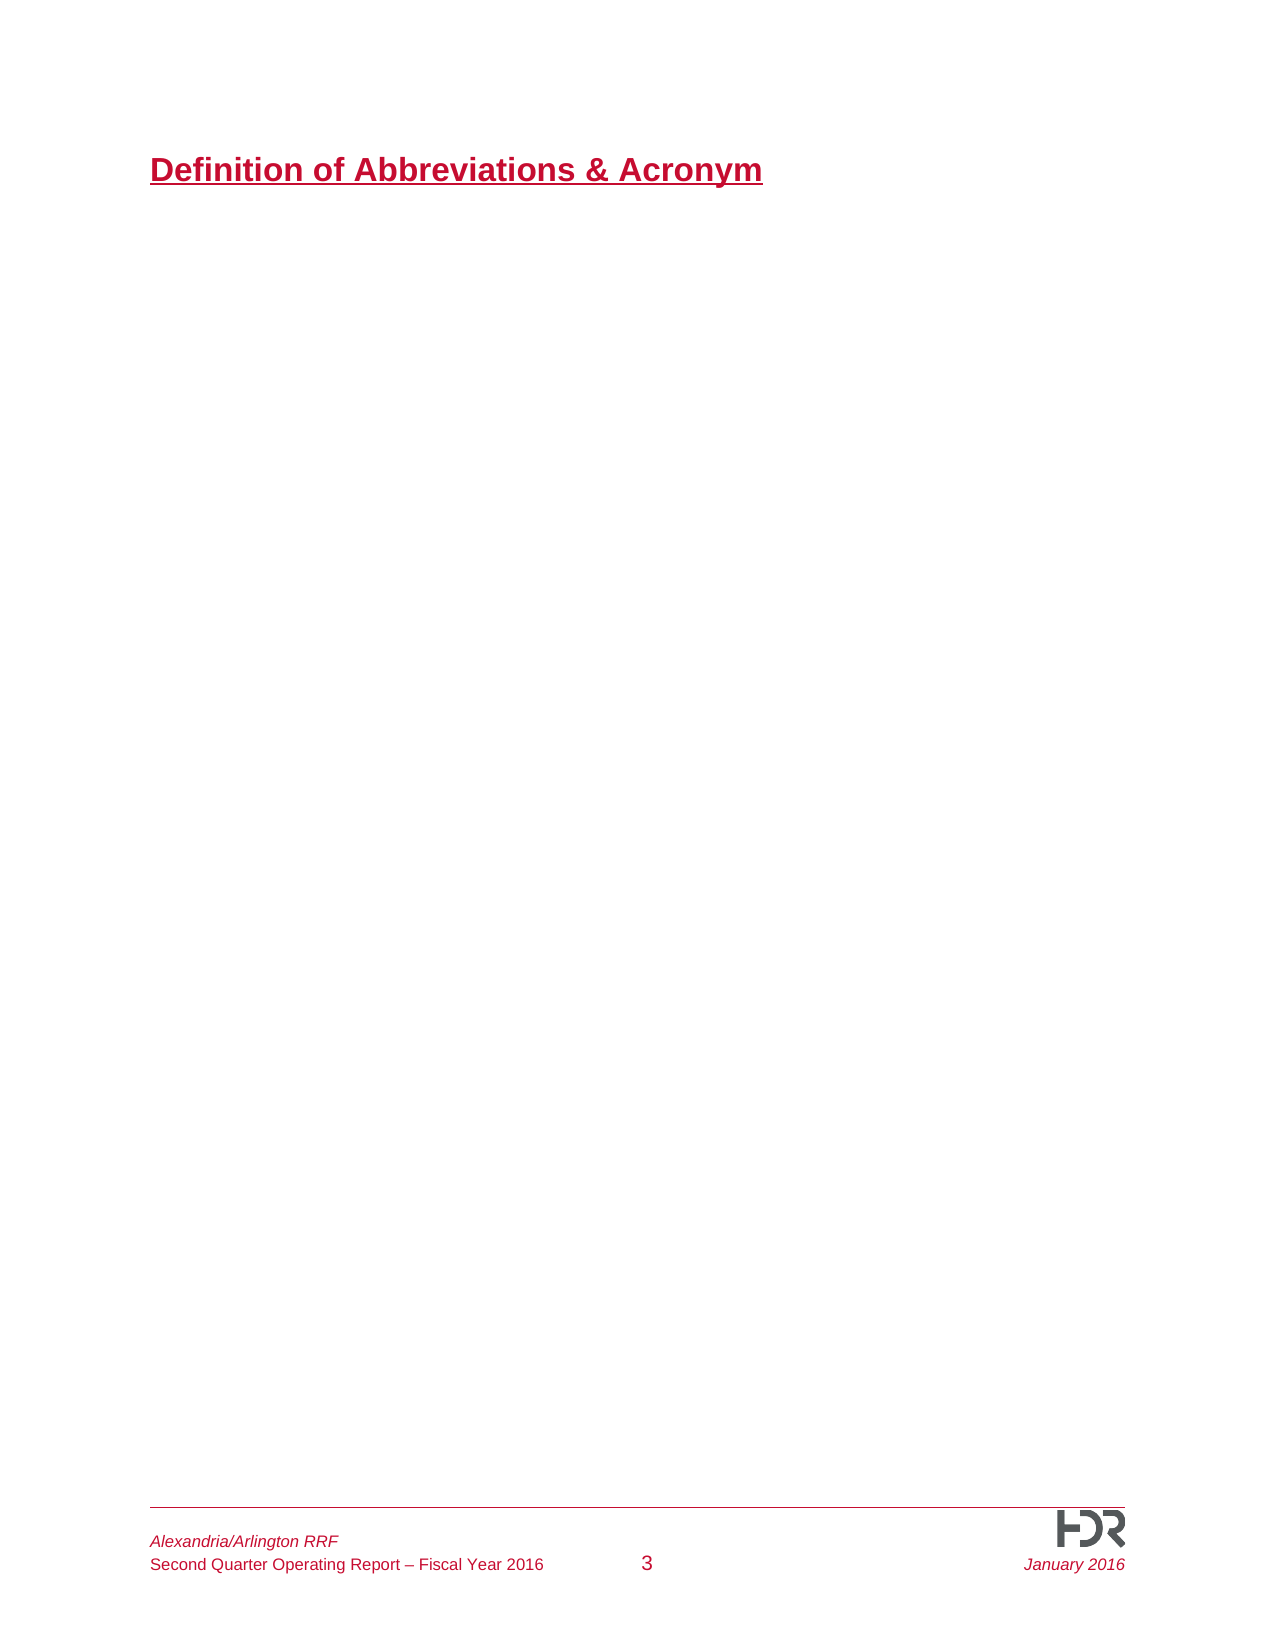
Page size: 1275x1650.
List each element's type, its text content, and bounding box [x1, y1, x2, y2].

text Definition of Abbreviations & Acronym [150, 150, 1125, 188]
picture [1057, 1510, 1125, 1548]
